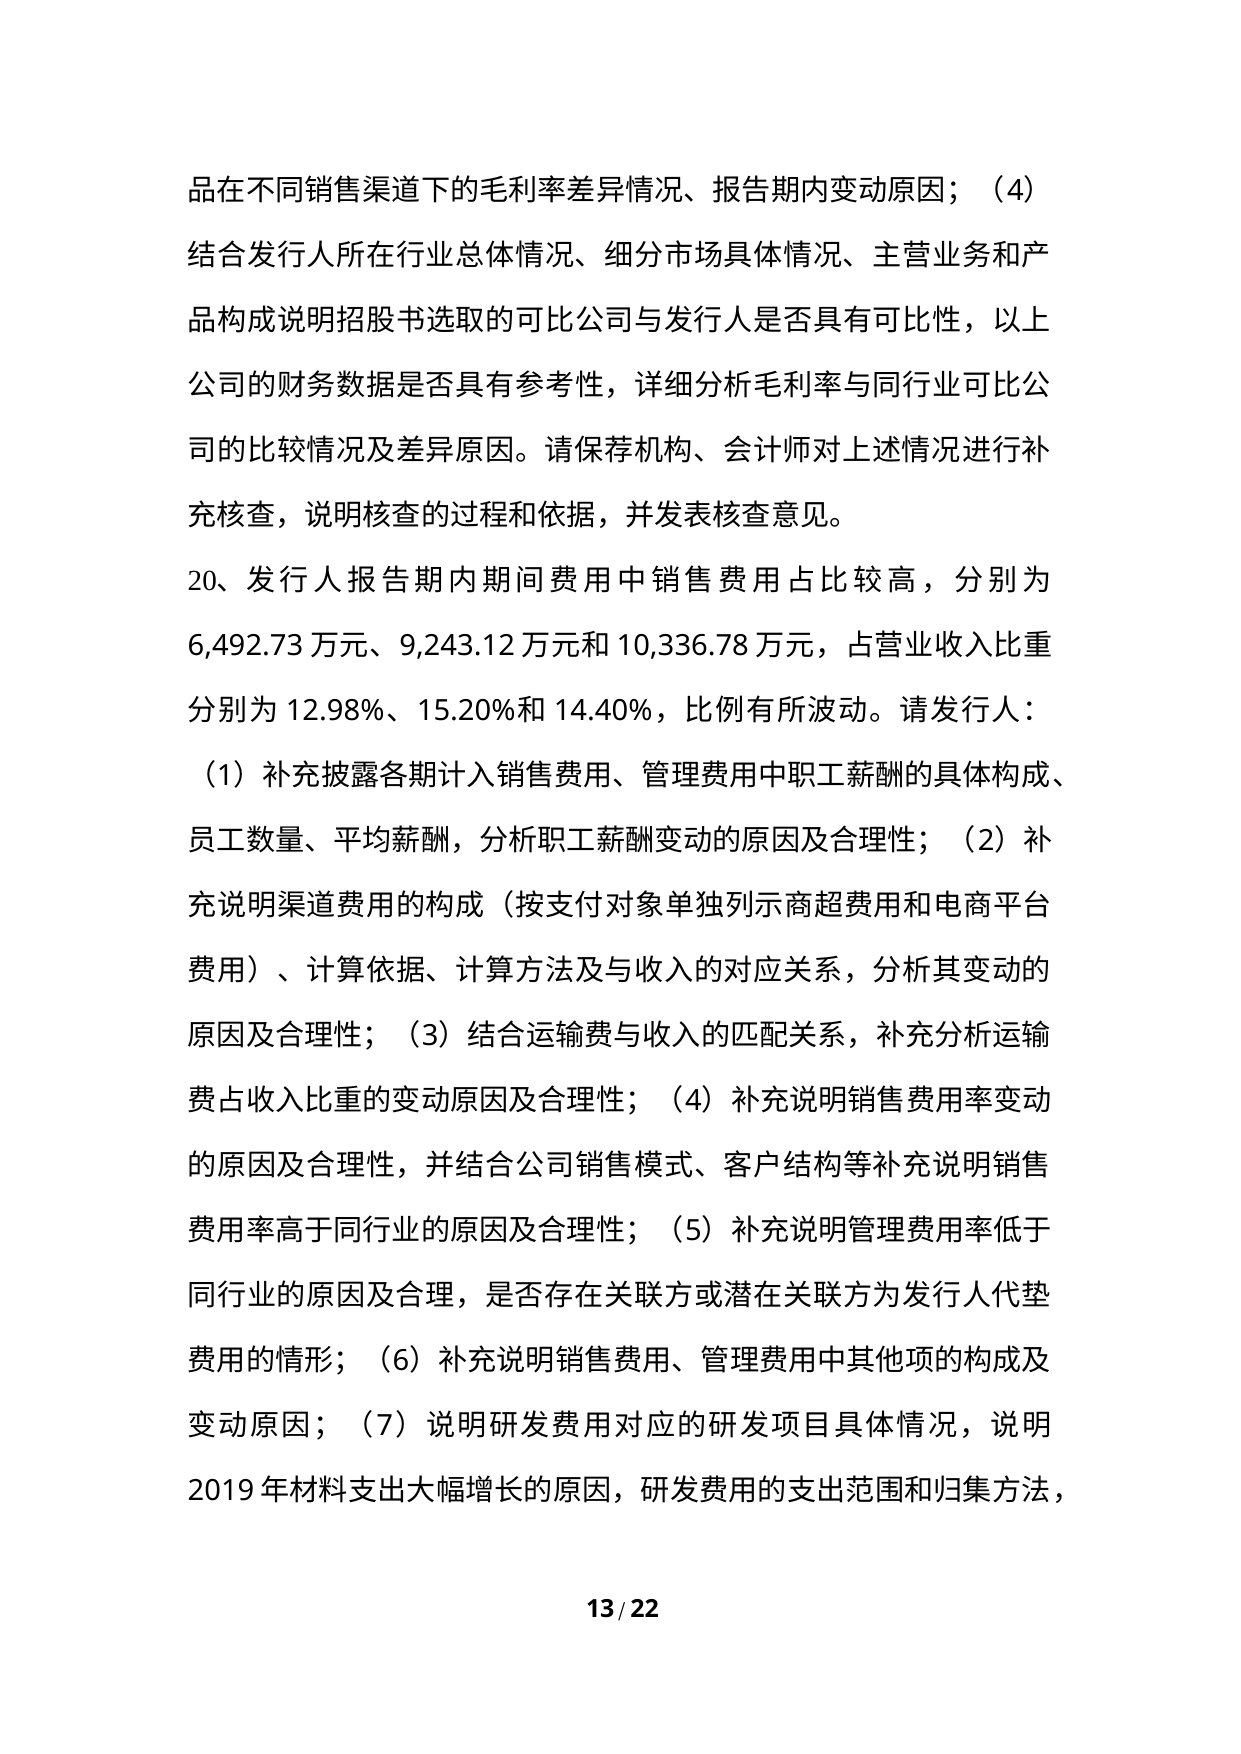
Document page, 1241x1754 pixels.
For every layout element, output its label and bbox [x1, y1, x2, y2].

list [187, 156, 1053, 546]
list [187, 546, 1053, 1521]
